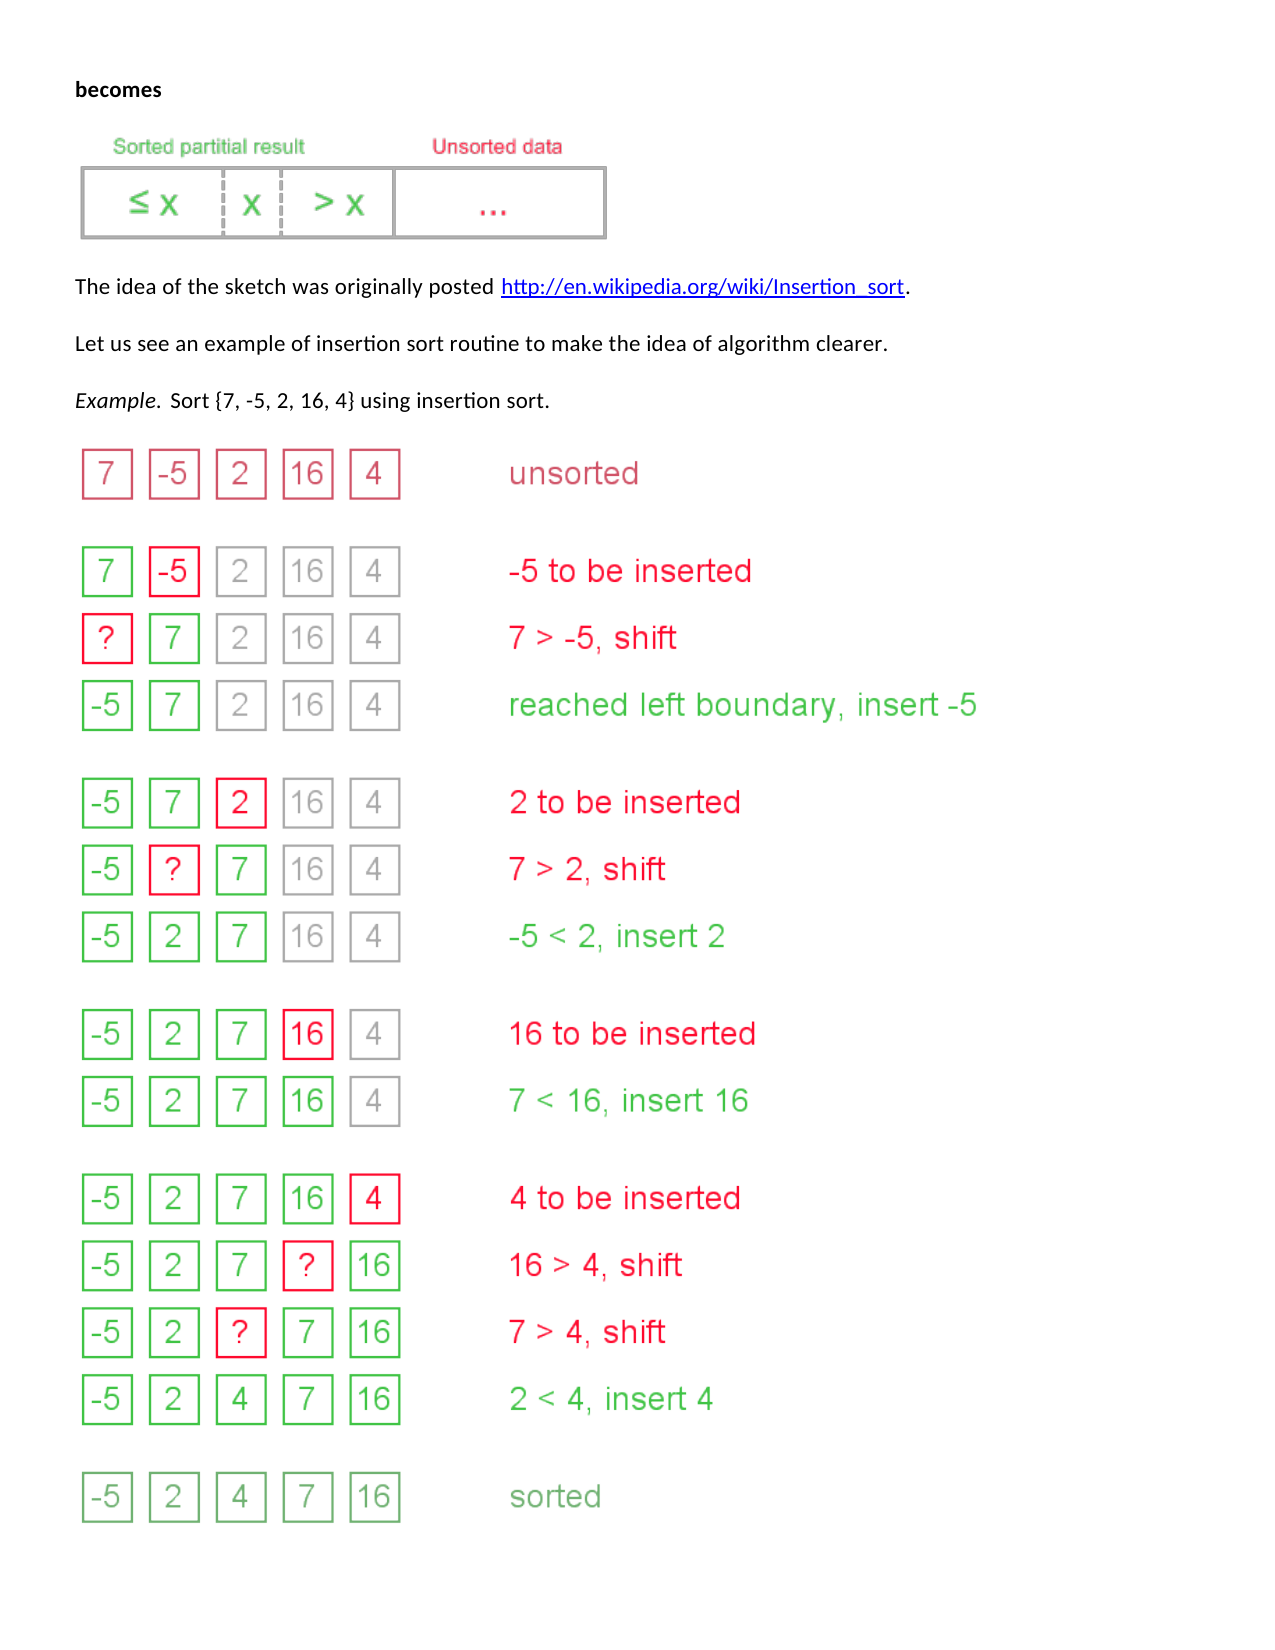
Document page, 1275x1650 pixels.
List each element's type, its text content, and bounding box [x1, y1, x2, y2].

picture [75, 443, 979, 1533]
text becomes [75, 75, 1200, 103]
text Example. Sort {7, -5, 2, 16, 4} using insertion sort. [75, 387, 1200, 415]
text The idea of the sketch was originally posted http://en.wikipedia.org/wiki/Insertion_sort. [75, 272, 1200, 300]
picture [75, 132, 610, 244]
text Let us see an example of insertion sort routine to make the idea of algorithm clearer. [75, 329, 1200, 357]
